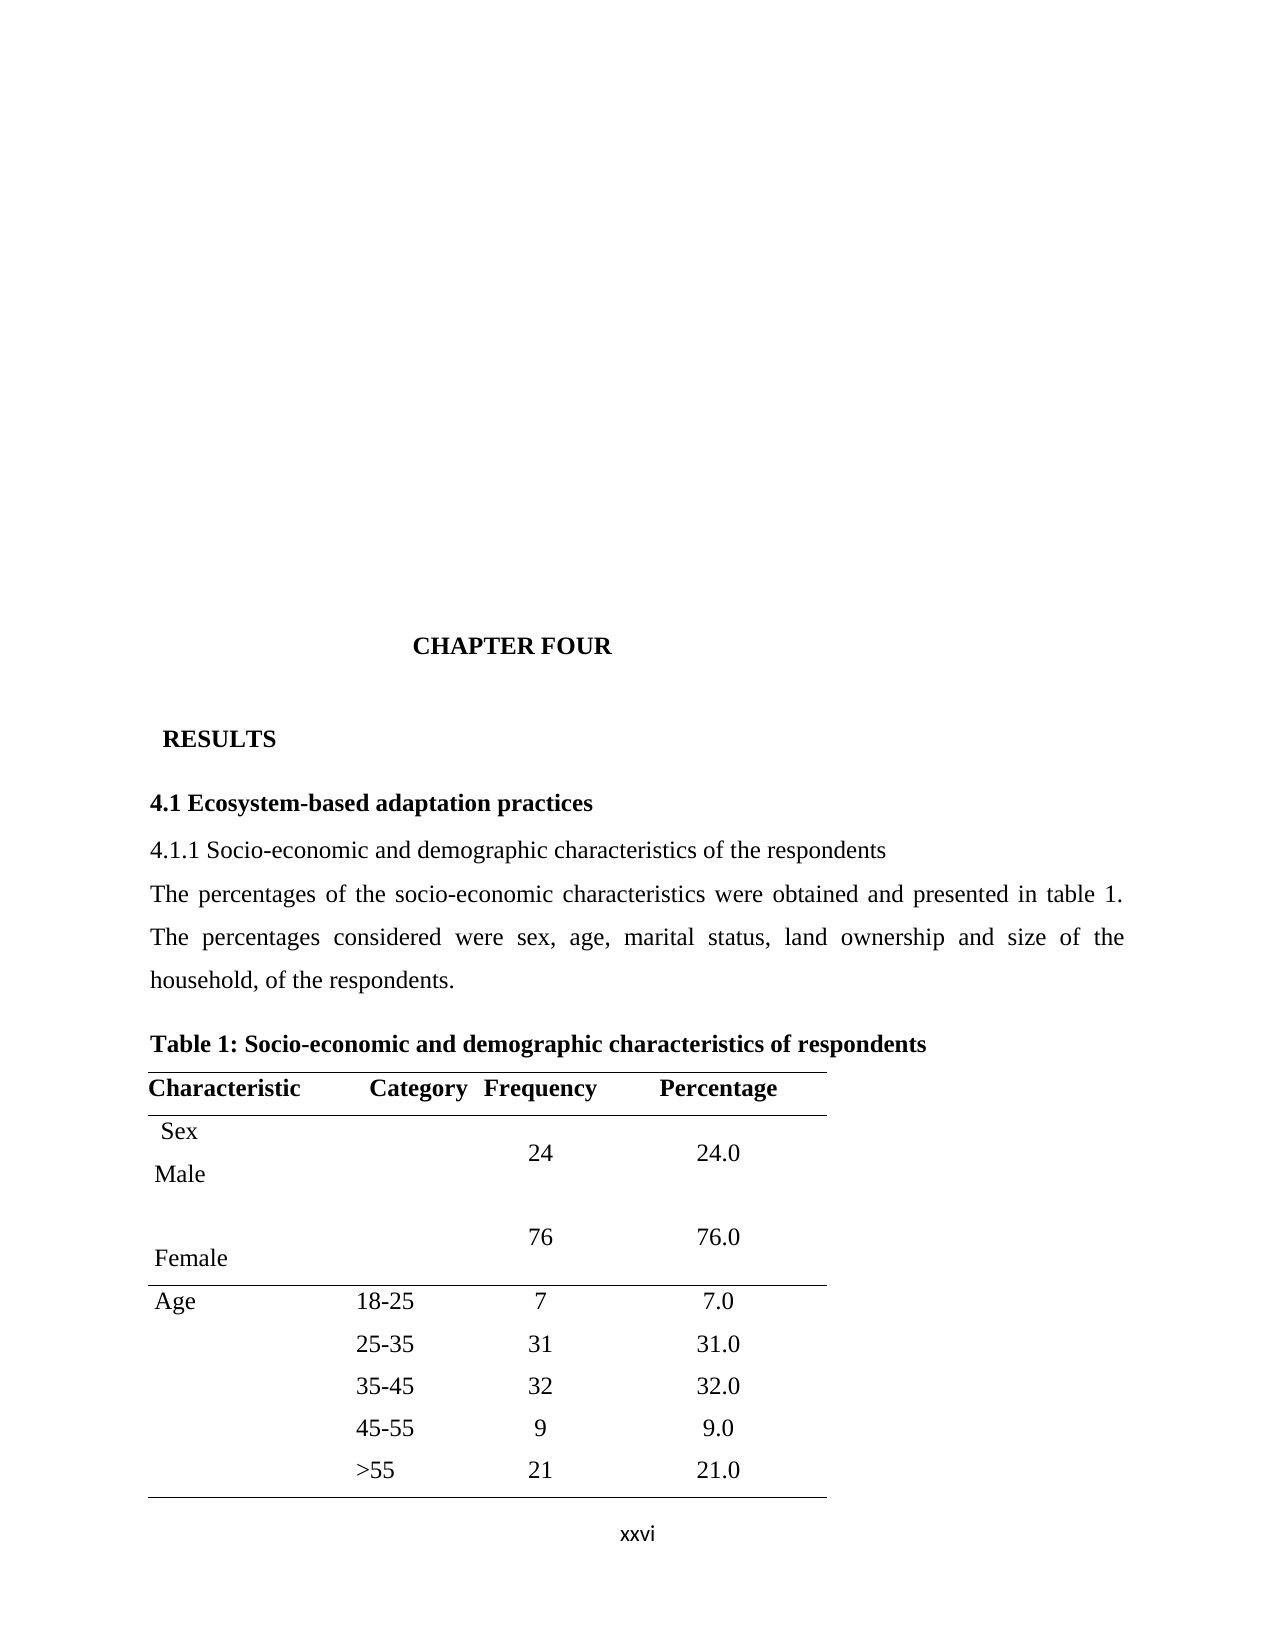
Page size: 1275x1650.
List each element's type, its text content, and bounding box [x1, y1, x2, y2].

table_cell >55 [350, 1455, 471, 1497]
table_cell 25-35 [350, 1328, 471, 1371]
table_cell 9 [471, 1413, 610, 1455]
table_cell Female [148, 1201, 471, 1285]
table_header Frequency [471, 1073, 610, 1115]
table_cell 35-45 [350, 1371, 471, 1413]
table_cell 18-25 [350, 1286, 471, 1328]
table_header Characteristic Category [148, 1073, 471, 1115]
table_cell 32.0 [610, 1371, 827, 1413]
table_cell 32 [471, 1371, 610, 1413]
subtitle CHAPTER FOUR [150, 631, 1125, 660]
table_cell 31 [471, 1328, 610, 1371]
table_cell 21 [471, 1455, 610, 1497]
table_cell 45-55 [350, 1413, 471, 1455]
subtitle RESULTS [150, 724, 1125, 753]
table_header Percentage [610, 1073, 827, 1115]
table_cell 7.0 [610, 1286, 827, 1328]
subtitle 4.1.1 Socio-economic and demographic characteristics of the respondents [150, 836, 1125, 864]
table_cell 76 [471, 1201, 610, 1285]
subtitle 4.1 Ecosystem-based adaptation practices [150, 788, 1125, 817]
table_cell 31.0 [610, 1328, 827, 1371]
text The percentages of the socio-economic characteristics were obtained and presented in table 1. The percentages considered were sex, age, marital status, land ownership and size of the household, of the respondents. [150, 879, 1125, 994]
table_cell Sex Male [148, 1116, 471, 1201]
table_cell Age [148, 1286, 349, 1497]
table_cell 21.0 [610, 1455, 827, 1497]
subtitle Table 1: Socio-economic and demographic characteristics of respondents [150, 1029, 1125, 1058]
table_cell 76.0 [610, 1201, 827, 1285]
table_cell 9.0 [610, 1413, 827, 1455]
table_cell 24.0 [610, 1116, 827, 1201]
table_cell 7 [471, 1286, 610, 1328]
table_cell 24 [471, 1116, 610, 1201]
